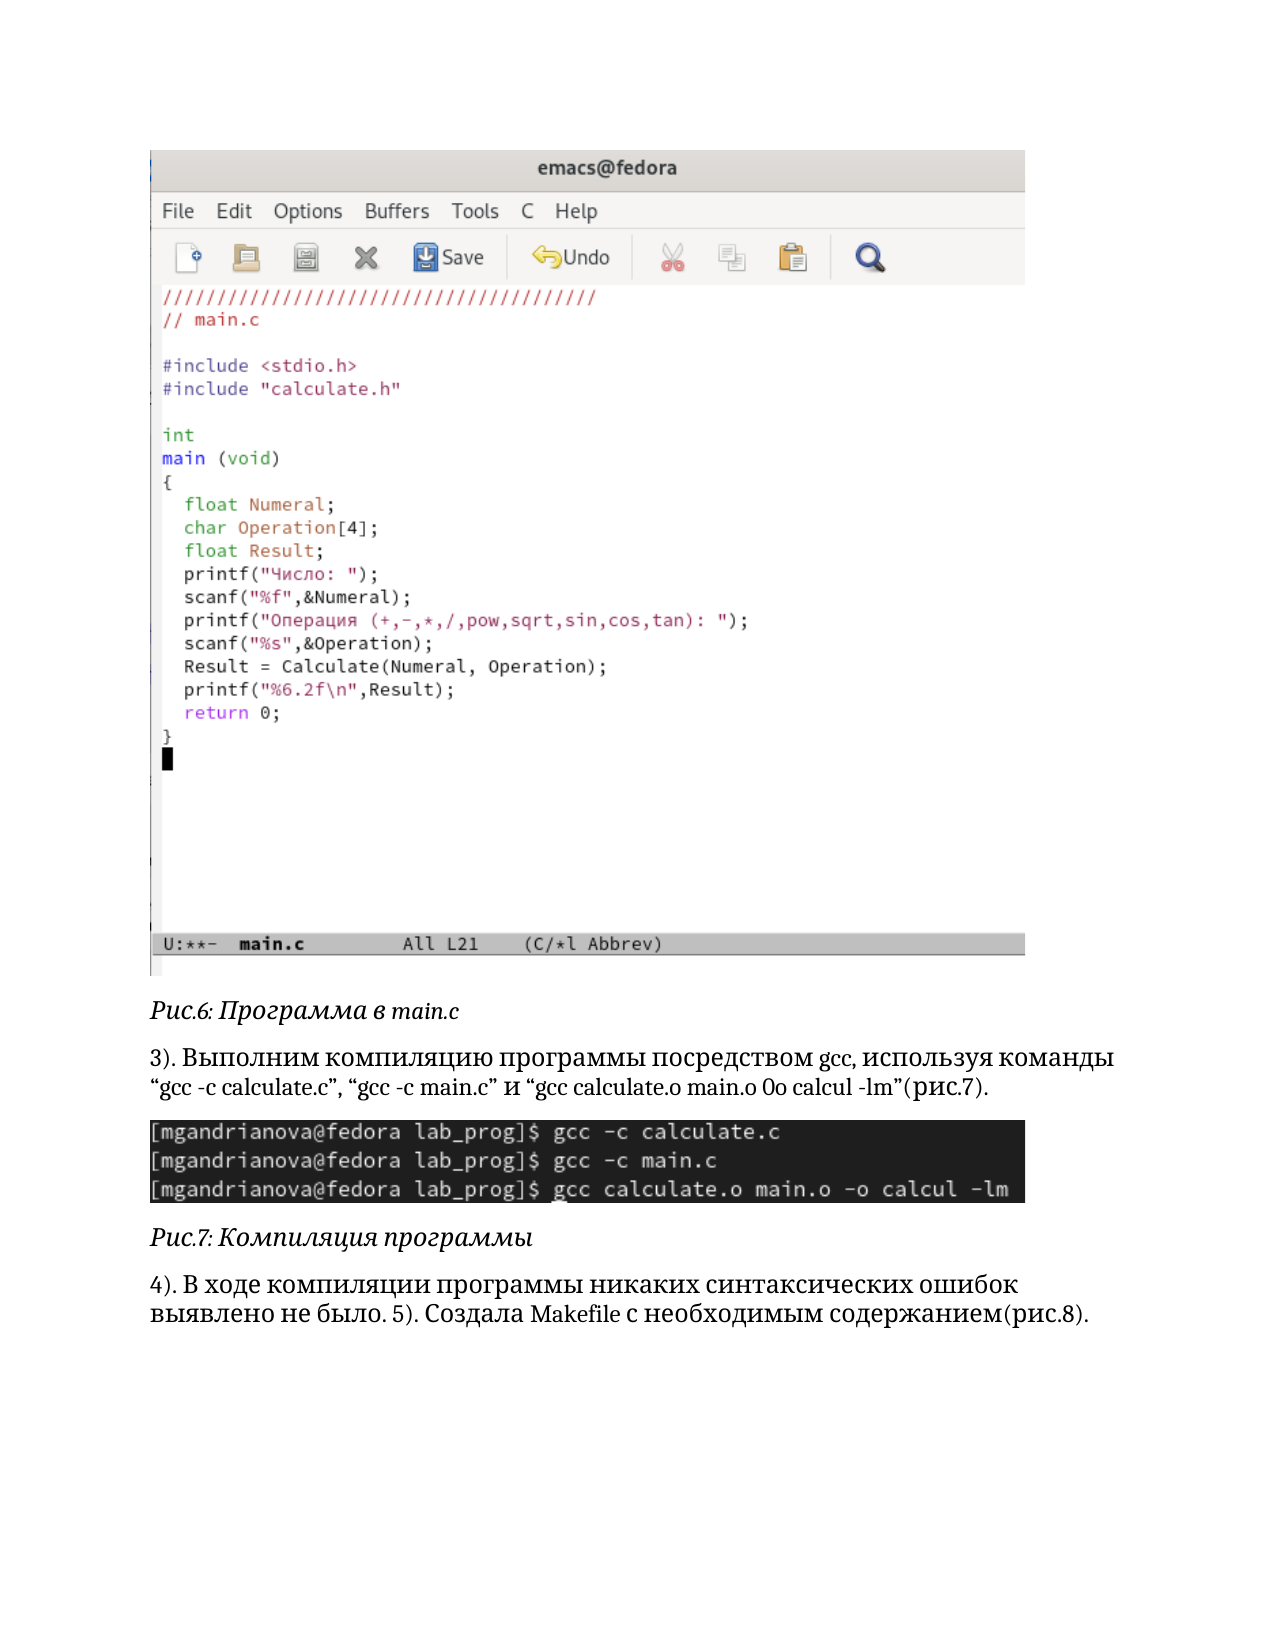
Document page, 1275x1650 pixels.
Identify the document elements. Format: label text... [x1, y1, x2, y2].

picture [150, 150, 1025, 976]
picture [150, 1120, 1025, 1203]
text Рис.7: Компиляция программы [150, 1224, 1125, 1252]
text 3). Выполним компиляцию программы посредством gcc, используя команды “gcc -c calculate.c”, “gcc -c main.c” и “gcc calculate.o main.o 0o calcul -lm”(рис.7). [150, 1044, 1125, 1102]
text Рис.6: Программа в main.c [150, 997, 1125, 1026]
text 4). В ходе компиляции программы никаких синтаксических ошибок выявлено не было. 5). Создала Makefile с необходимым содержанием(рис.8). [150, 1271, 1125, 1329]
